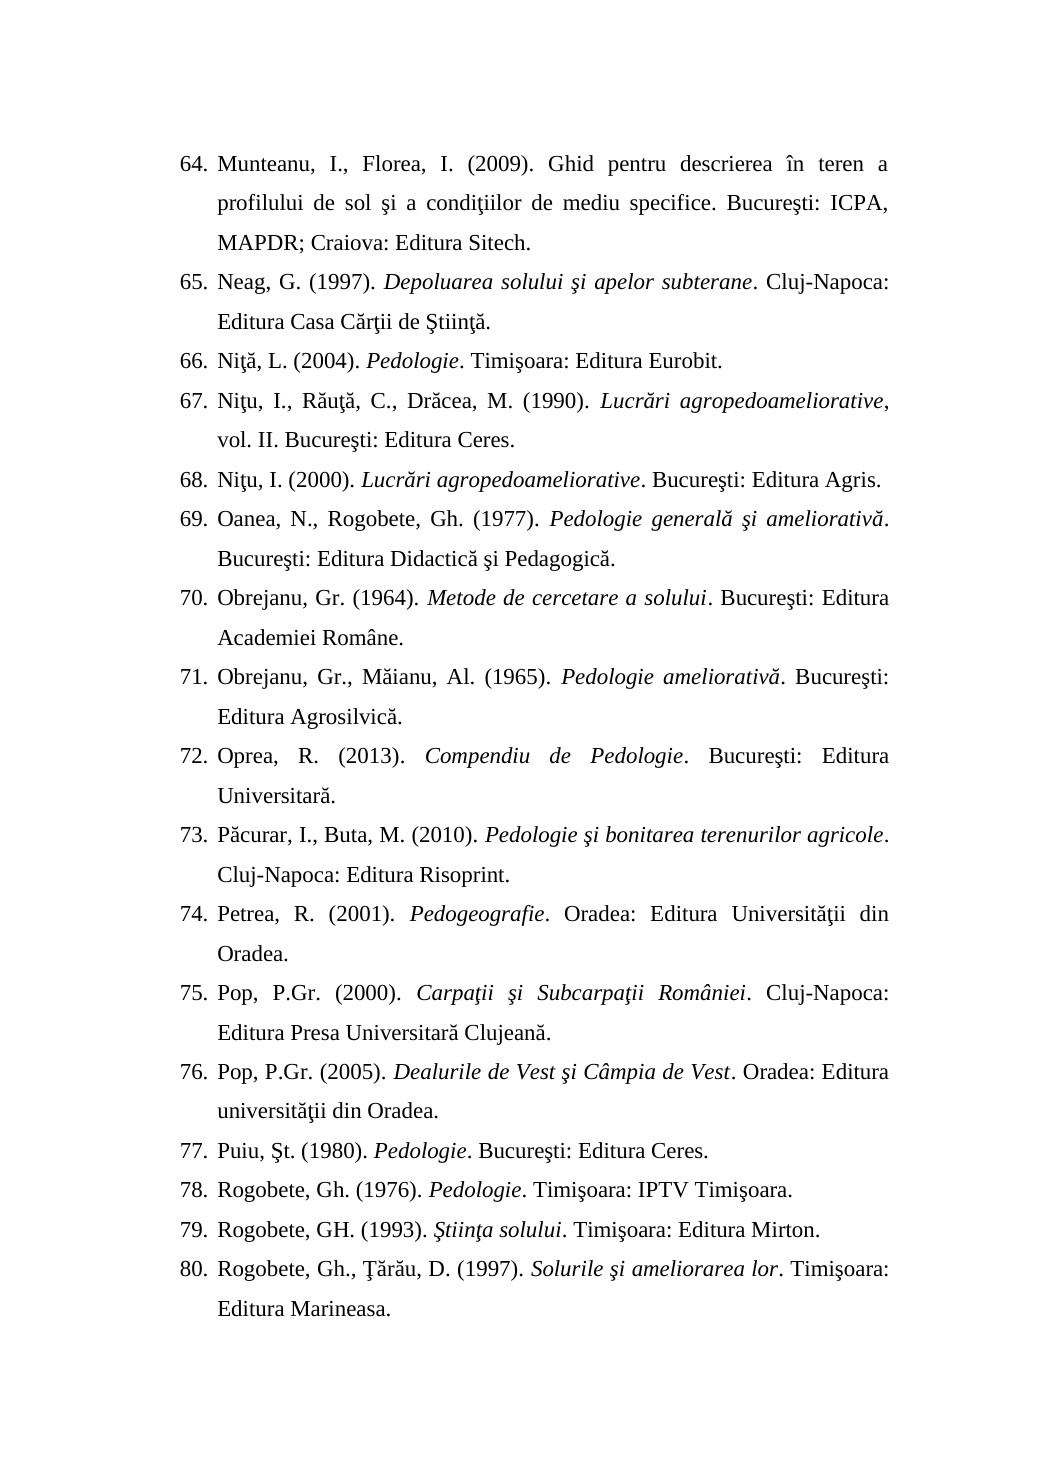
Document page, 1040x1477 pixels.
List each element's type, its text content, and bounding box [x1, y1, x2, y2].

list Obrejanu, Gr. (1964). Metode de cercetare a solului. Bucureşti: Editura Academiei Române. [179, 584, 889, 650]
list Munteanu, I., Florea, I. (2009). Ghid pentru descrierea în teren a profilului de sol şi a condiţiilor de mediu specifice. Bucureşti: ICPA, MAPDR; Craiova: Editura Sitech. [179, 150, 889, 255]
list Niţu, I. (2000). Lucrări agropedoameliorative. Bucureşti: Editura Agris. [179, 466, 889, 492]
list Păcurar, I., Buta, M. (2010). Pedologie şi bonitarea terenurilor agricole. Cluj-Napoca: Editura Risoprint. [179, 821, 889, 887]
list Oanea, N., Rogobete, Gh. (1977). Pedologie generală şi ameliorativă. Bucureşti: Editura Didactică şi Pedagogică. [179, 505, 889, 571]
list Oprea, R. (2013). Compendiu de Pedologie. Bucureşti: Editura Universitară. [179, 742, 889, 808]
list Niţă, L. (2004). Pedologie. Timişoara: Editura Eurobit. [179, 347, 889, 374]
list Neag, G. (1997). Depoluarea solului şi apelor subterane. Cluj-Napoca: Editura Casa Cărţii de Ştiinţă. [179, 268, 889, 334]
list Rogobete, GH. (1993). Ştiinţa solului. Timişoara: Editura Mirton. [179, 1216, 889, 1242]
list Rogobete, Gh., Ţărău, D. (1997). Solurile şi ameliorarea lor. Timişoara: Editura Marineasa. [179, 1255, 889, 1321]
list Obrejanu, Gr., Măianu, Al. (1965). Pedologie ameliorativă. Bucureşti: Editura Agrosilvică. [179, 663, 889, 729]
list Petrea, R. (2001). Pedogeografie. Oradea: Editura Universităţii din Oradea. [179, 900, 889, 966]
list Rogobete, Gh. (1976). Pedologie. Timişoara: IPTV Timişoara. [179, 1176, 889, 1203]
list Puiu, Şt. (1980). Pedologie. Bucureşti: Editura Ceres. [179, 1137, 889, 1163]
list Niţu, I., Răuţă, C., Drăcea, M. (1990). Lucrări agropedoameliorative, vol. II. Bucureşti: Editura Ceres. [179, 387, 889, 453]
list Pop, P.Gr. (2005). Dealurile de Vest şi Câmpia de Vest. Oradea: Editura universităţii din Oradea. [179, 1058, 889, 1124]
list Pop, P.Gr. (2000). Carpaţii şi Subcarpaţii României. Cluj-Napoca: Editura Presa Universitară Clujeană. [179, 979, 889, 1045]
